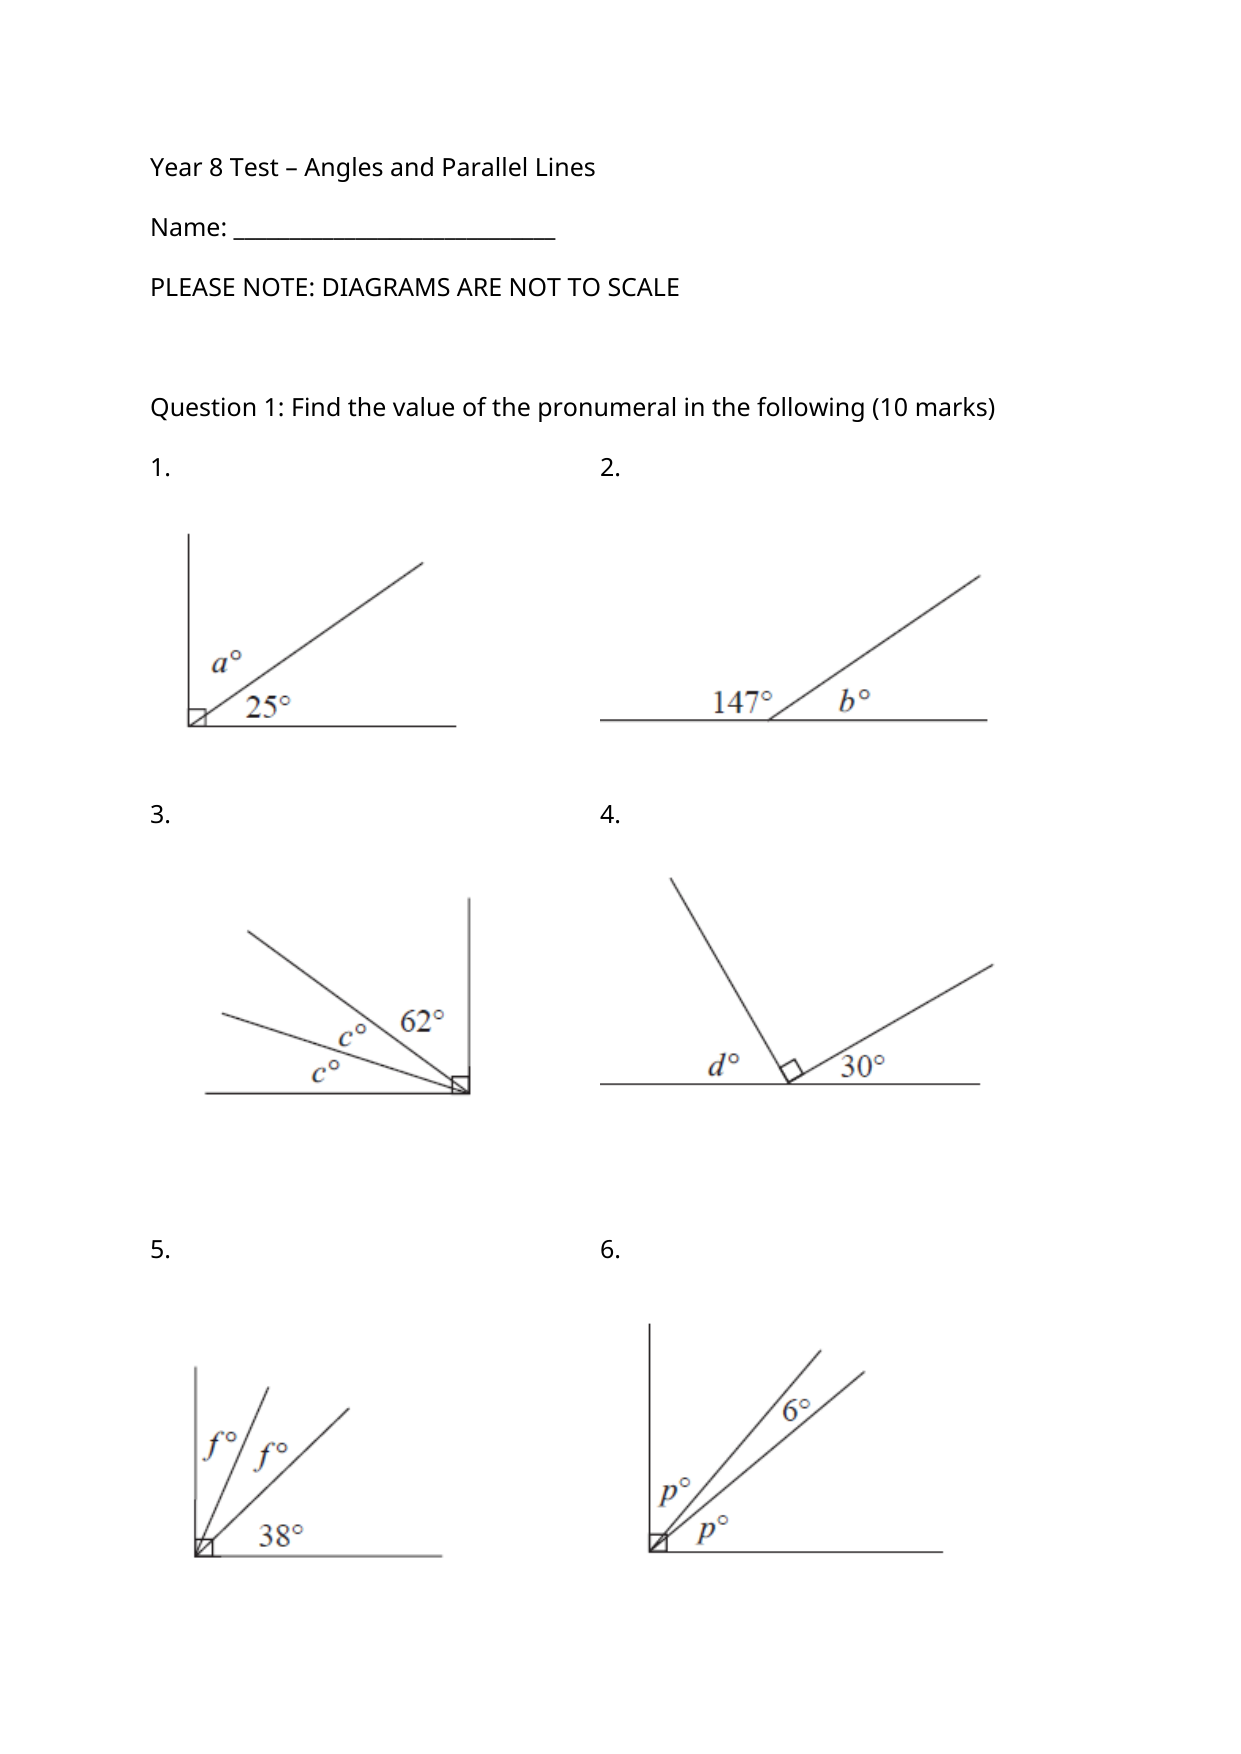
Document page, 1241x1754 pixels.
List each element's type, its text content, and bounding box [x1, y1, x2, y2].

text Year 8 Test – Angles and Parallel Lines [150, 150, 1090, 184]
text 3. 4. [150, 797, 1090, 831]
text 5. 6. [150, 1232, 1090, 1266]
text Question 1: Find the value of the pronumeral in the following (10 marks) [150, 390, 1090, 424]
list 1. 2. [150, 450, 1090, 484]
text PLEASE NOTE: DIAGRAMS ARE NOT TO SCALE [150, 270, 1090, 304]
text Name: _____________________________ [150, 210, 1090, 244]
